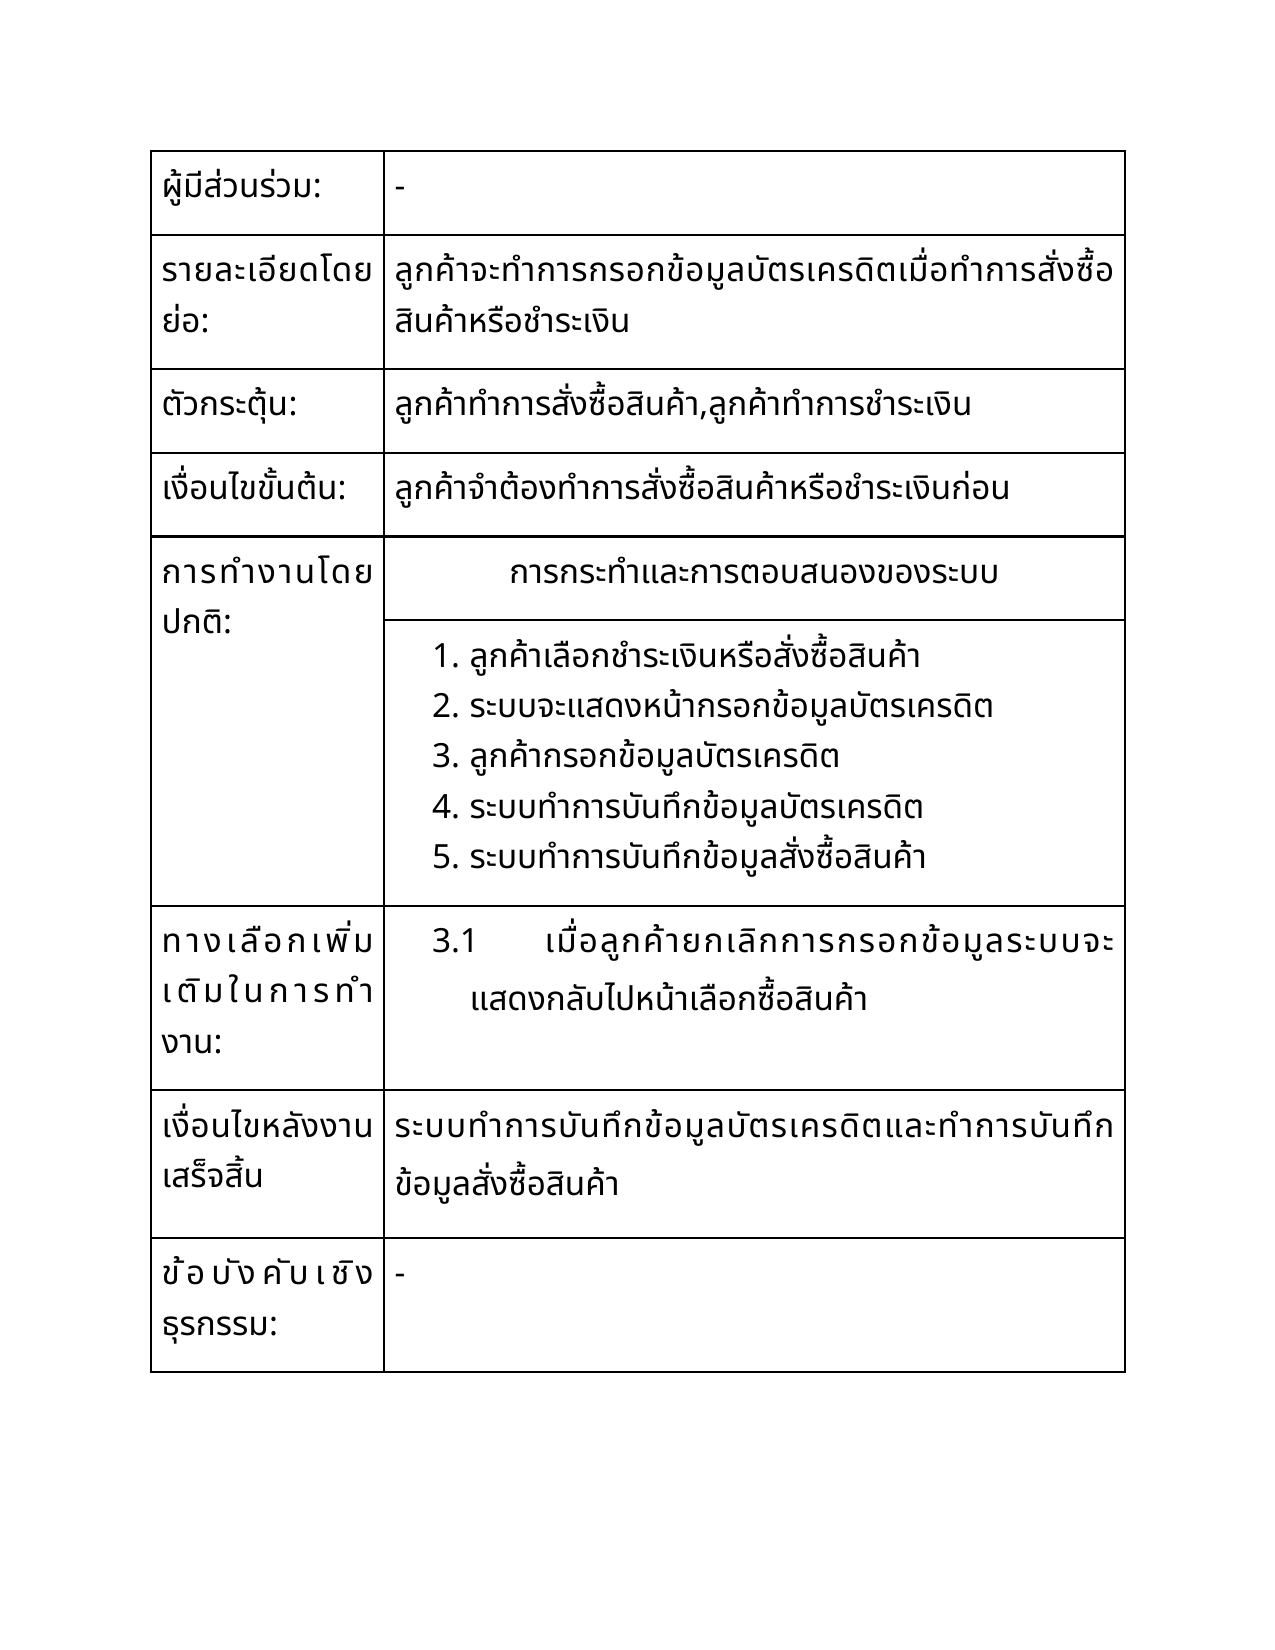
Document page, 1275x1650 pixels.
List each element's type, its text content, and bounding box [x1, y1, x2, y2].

table_cell - [385, 152, 1124, 234]
table_cell การกระทําและการตอบสนองของระบบ [385, 538, 1124, 619]
table_cell ผู้มีส่วนร่วม: [152, 152, 383, 234]
table_cell เงื่อนไขหลังงานเสร็จสิ้น [152, 1091, 383, 1237]
table_cell ทางเลือกเพิ่มเติมในการทํางาน: [152, 907, 383, 1089]
table_cell ข้อบังคับเชิงธุรกรรม: [152, 1239, 383, 1371]
table_cell ลูกค้าจะทำการกรอกข้อมูลบัตรเครดิตเมื่อทำการสั่งซื้อสินค้าหรือชำระเงิน [385, 236, 1124, 368]
table_cell ระบบทำการบันทึกข้อมูลบัตรเครดิตและทำการบันทึกข้อมูลสั่งซื้อสินค้า [385, 1091, 1124, 1237]
table_cell ลูกค้าจำต้องทำการสั่งซื้อสินค้าหรือชำระเงินก่อน [385, 454, 1124, 535]
table_cell ตัวกระตุ้น: [152, 370, 383, 452]
table_cell เงื่อนไขขั้นต้น: [152, 454, 383, 535]
table_cell รายละเอียดโดยย่อ: [152, 236, 383, 368]
table_cell เมื่อลูกค้ายกเลิกการกรอกข้อมูลระบบจะแสดงกลับไปหน้าเลือกซื้อสินค้า [385, 907, 1124, 1089]
table_cell ลูกค้าเลือกชำระเงินหรือสั่งซื้อสินค้า ระบบจะแสดงหน้ากรอกข้อมูลบัตรเครดิต ลูกค้ากรอกข้อมูลบัตรเครดิต ระบบทำการบันทึกข้อมูลบัตรเครดิต ระบบทำการบันทึกข้อมูลสั่งซื้อสินค้า [385, 621, 1124, 904]
table_cell - [385, 1239, 1124, 1371]
table_cell การทำงานโดยปกติ: [152, 538, 383, 904]
table_cell ลูกค้าทำการสั่งซื้อสินค้า,ลูกค้าทำการชำระเงิน [385, 370, 1124, 452]
